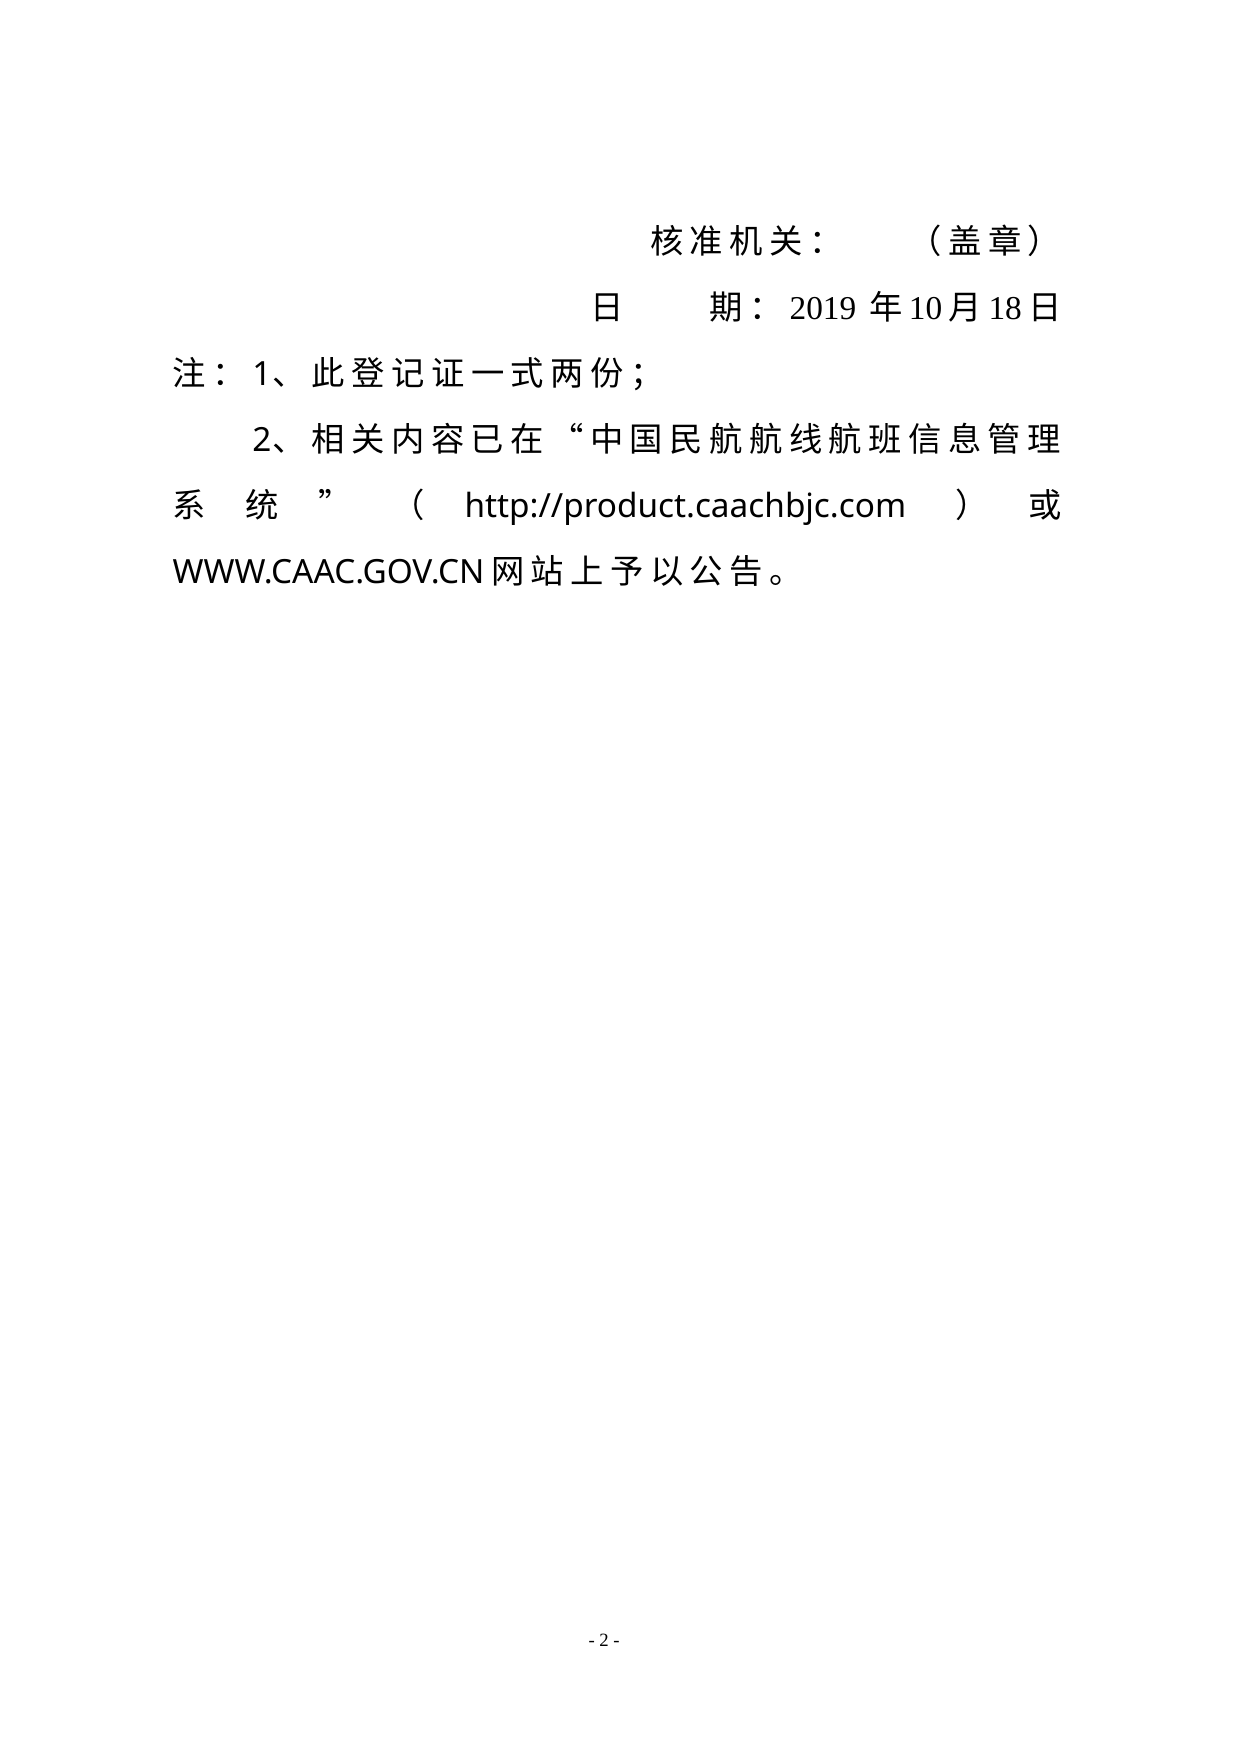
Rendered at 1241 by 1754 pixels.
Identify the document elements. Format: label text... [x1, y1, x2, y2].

text 日 期：2019年10月18日 [172, 272, 1068, 338]
text 2、相关内容已在“中国民航航线航班信息管理系统”（http://product.caachbjc.com）或WWW.CAAC.GOV.CN网站上予以公告。 [172, 404, 1068, 602]
text 核准机关： （盖章） [172, 206, 1068, 272]
text 注：1、此登记证一式两份； [172, 338, 1068, 404]
